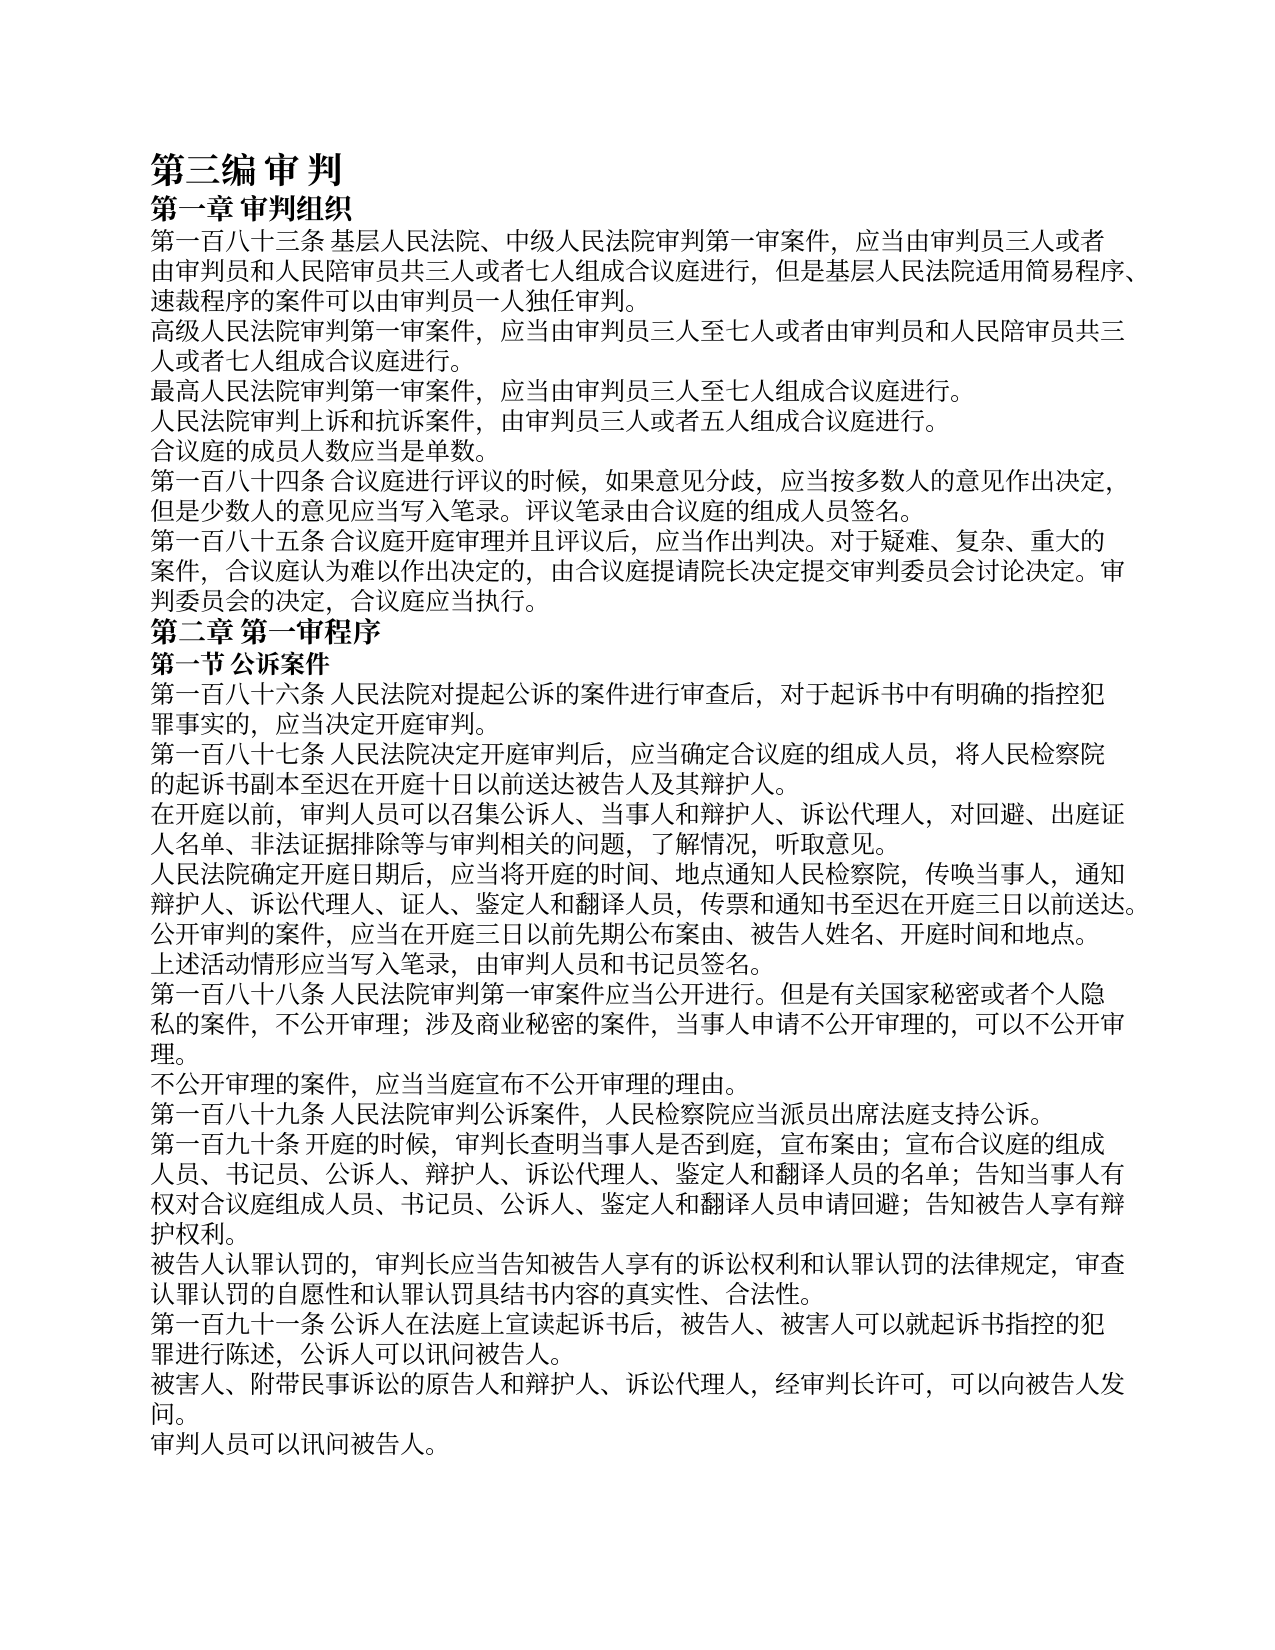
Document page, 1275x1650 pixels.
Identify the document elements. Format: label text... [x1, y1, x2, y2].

text 第一百八十三条 基层人民法院、中级人民法院审判第一审案件，应当由审判员三人或者由审判员和人民陪审员共三人或者七人组成合议庭进行，但是基层人民法院适用简易程序、速裁程序的案件可以由审判员一人独任审判。 [150, 226, 1125, 316]
text 第一百九十一条 公诉人在法庭上宣读起诉书后，被告人、被害人可以就起诉书指控的犯罪进行陈述，公诉人可以讯问被告人。 [150, 1310, 1125, 1370]
text 在开庭以前，审判人员可以召集公诉人、当事人和辩护人、诉讼代理人，对回避、出庭证人名单、非法证据排除等与审判相关的问题，了解情况，听取意见。 [150, 800, 1125, 860]
text 人民法院审判上诉和抗诉案件，由审判员三人或者五人组成合议庭进行。 [150, 406, 1125, 436]
subtitle 第三编 审 判 [150, 150, 1125, 192]
subtitle 第一章 审判组织 [150, 192, 1125, 226]
text 合议庭的成员人数应当是单数。 [150, 436, 1125, 466]
text 不公开审理的案件，应当当庭宣布不公开审理的理由。 [150, 1070, 1125, 1100]
text 被告人认罪认罚的，审判长应当告知被告人享有的诉讼权利和认罪认罚的法律规定，审查认罪认罚的自愿性和认罪认罚具结书内容的真实性、合法性。 [150, 1250, 1125, 1310]
text 被害人、附带民事诉讼的原告人和辩护人、诉讼代理人，经审判长许可，可以向被告人发问。 [150, 1370, 1125, 1430]
subtitle 第二章 第一审程序 [150, 616, 1125, 650]
text 最高人民法院审判第一审案件，应当由审判员三人至七人组成合议庭进行。 [150, 376, 1125, 406]
text 审判人员可以讯问被告人。 [150, 1430, 1125, 1460]
text 第一百八十五条 合议庭开庭审理并且评议后，应当作出判决。对于疑难、复杂、重大的案件，合议庭认为难以作出决定的，由合议庭提请院长决定提交审判委员会讨论决定。审判委员会的决定，合议庭应当执行。 [150, 526, 1125, 616]
text 第一百八十八条 人民法院审判第一审案件应当公开进行。但是有关国家秘密或者个人隐私的案件，不公开审理；涉及商业秘密的案件，当事人申请不公开审理的，可以不公开审理。 [150, 980, 1125, 1070]
text 第一百八十四条 合议庭进行评议的时候，如果意见分歧，应当按多数人的意见作出决定，但是少数人的意见应当写入笔录。评议笔录由合议庭的组成人员签名。 [150, 466, 1125, 526]
text 第一百八十九条 人民法院审判公诉案件，人民检察院应当派员出席法庭支持公诉。 [150, 1100, 1125, 1130]
text 第一百九十条 开庭的时候，审判长查明当事人是否到庭，宣布案由；宣布合议庭的组成人员、书记员、公诉人、辩护人、诉讼代理人、鉴定人和翻译人员的名单；告知当事人有权对合议庭组成人员、书记员、公诉人、鉴定人和翻译人员申请回避；告知被告人享有辩护权利。 [150, 1130, 1125, 1250]
text 高级人民法院审判第一审案件，应当由审判员三人至七人或者由审判员和人民陪审员共三人或者七人组成合议庭进行。 [150, 316, 1125, 376]
text 上述活动情形应当写入笔录，由审判人员和书记员签名。 [150, 950, 1125, 980]
text 第一百八十七条 人民法院决定开庭审判后，应当确定合议庭的组成人员，将人民检察院的起诉书副本至迟在开庭十日以前送达被告人及其辩护人。 [150, 740, 1125, 800]
text 第一百八十六条 人民法院对提起公诉的案件进行审查后，对于起诉书中有明确的指控犯罪事实的，应当决定开庭审判。 [150, 680, 1125, 740]
text 人民法院确定开庭日期后，应当将开庭的时间、地点通知人民检察院，传唤当事人，通知辩护人、诉讼代理人、证人、鉴定人和翻译人员，传票和通知书至迟在开庭三日以前送达。公开审判的案件，应当在开庭三日以前先期公布案由、被告人姓名、开庭时间和地点。 [150, 860, 1125, 950]
subtitle 第一节 公诉案件 [150, 650, 1125, 680]
